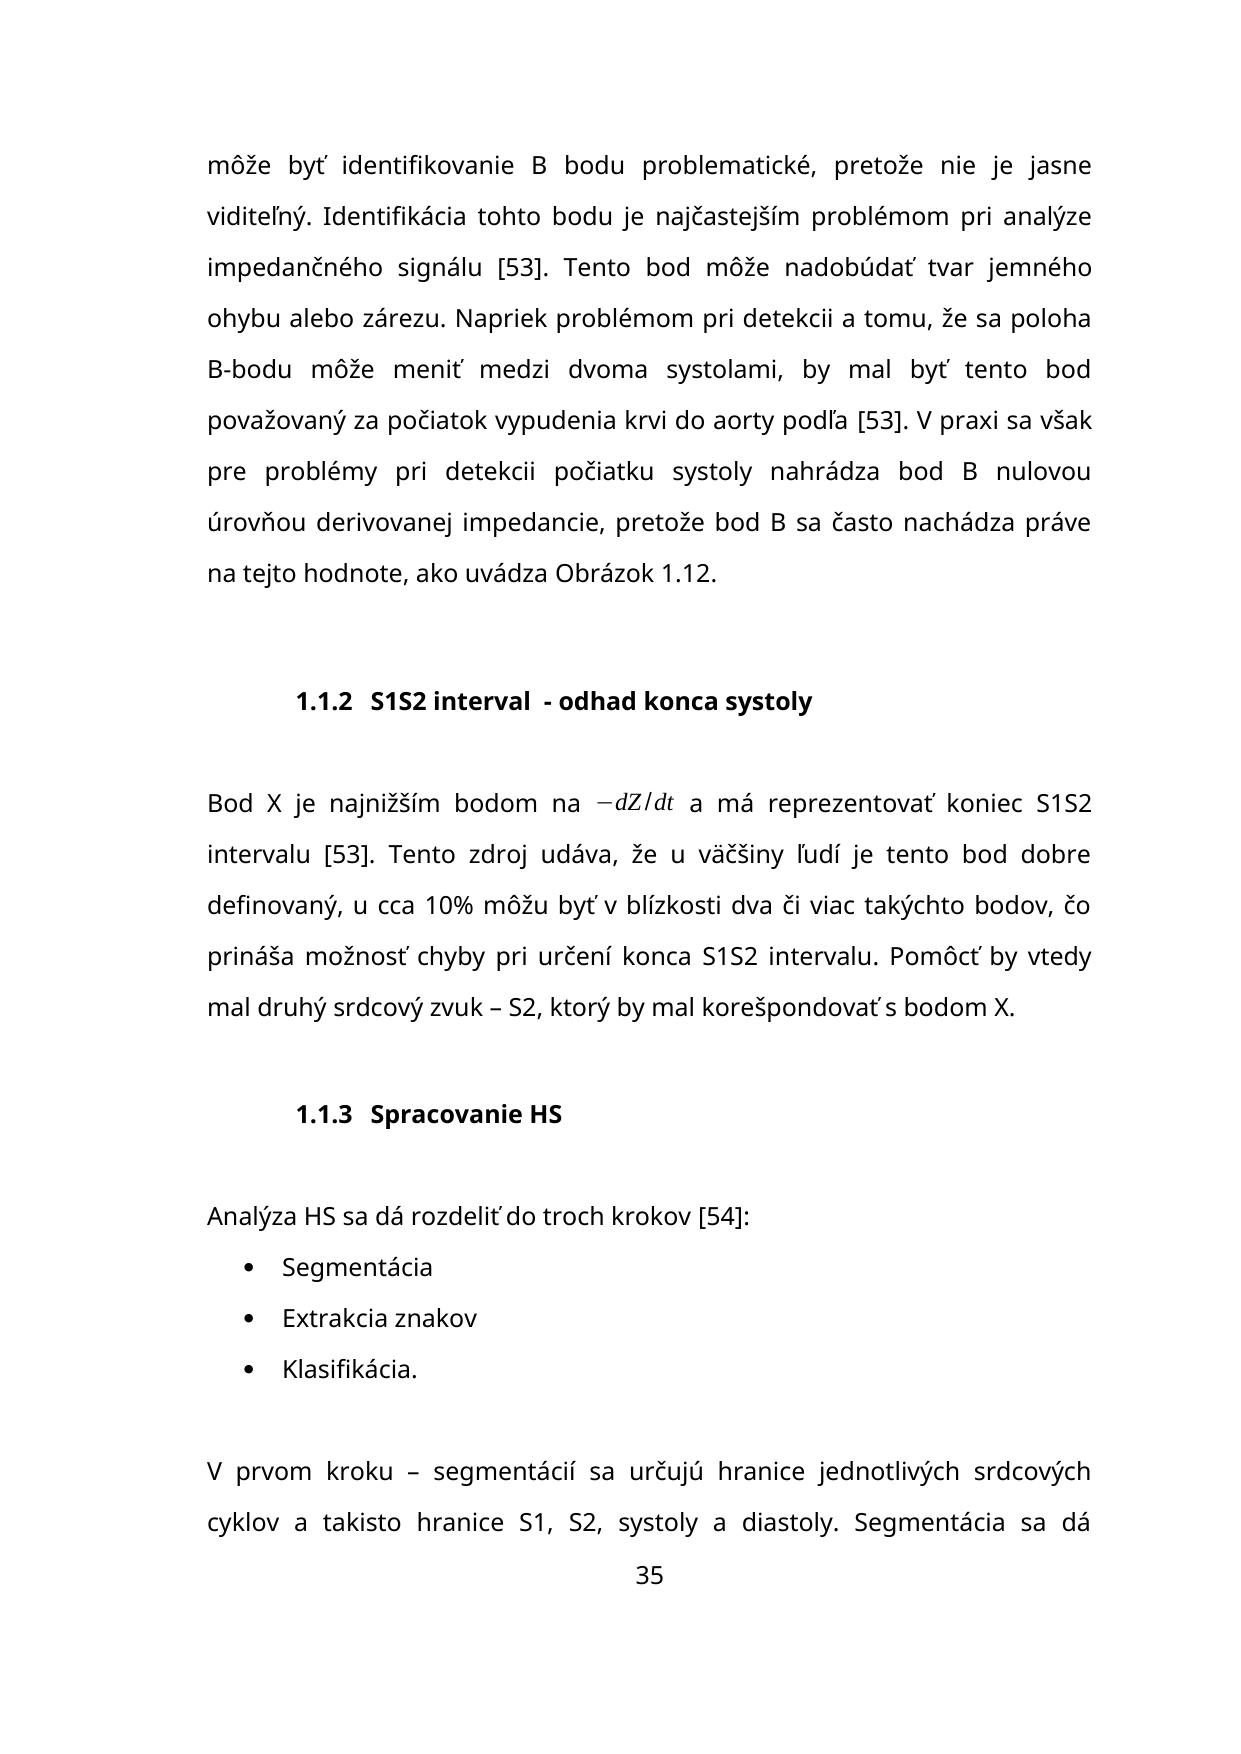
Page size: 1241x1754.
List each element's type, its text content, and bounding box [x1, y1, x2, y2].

subtitle Spracovanie HS [295, 1097, 1092, 1131]
text Analýza HS sa dá rozdeliť do troch krokov [54]: [207, 1199, 1092, 1233]
subtitle S1S2 interval - odhad konca systoly [295, 683, 1092, 717]
list Extrakcia znakov [244, 1301, 1092, 1335]
text Bod X je najnižším bodom na a má reprezentovať koniec S1S2 intervalu [53]. Tento zdroj udáva, že u väčšiny ľudí je tento bod dobre definovaný, u cca 10% môžu byť v blízkosti dva či viac takýchto bodov, čo prináša možnosť chyby pri určení konca S1S2 intervalu. Pomôcť by vtedy mal druhý srdcový zvuk – S2, ktorý by mal korešpondovať s bodom X. [207, 785, 1092, 1023]
list Segmentácia [244, 1250, 1092, 1284]
list Klasifikácia. [244, 1352, 1092, 1386]
